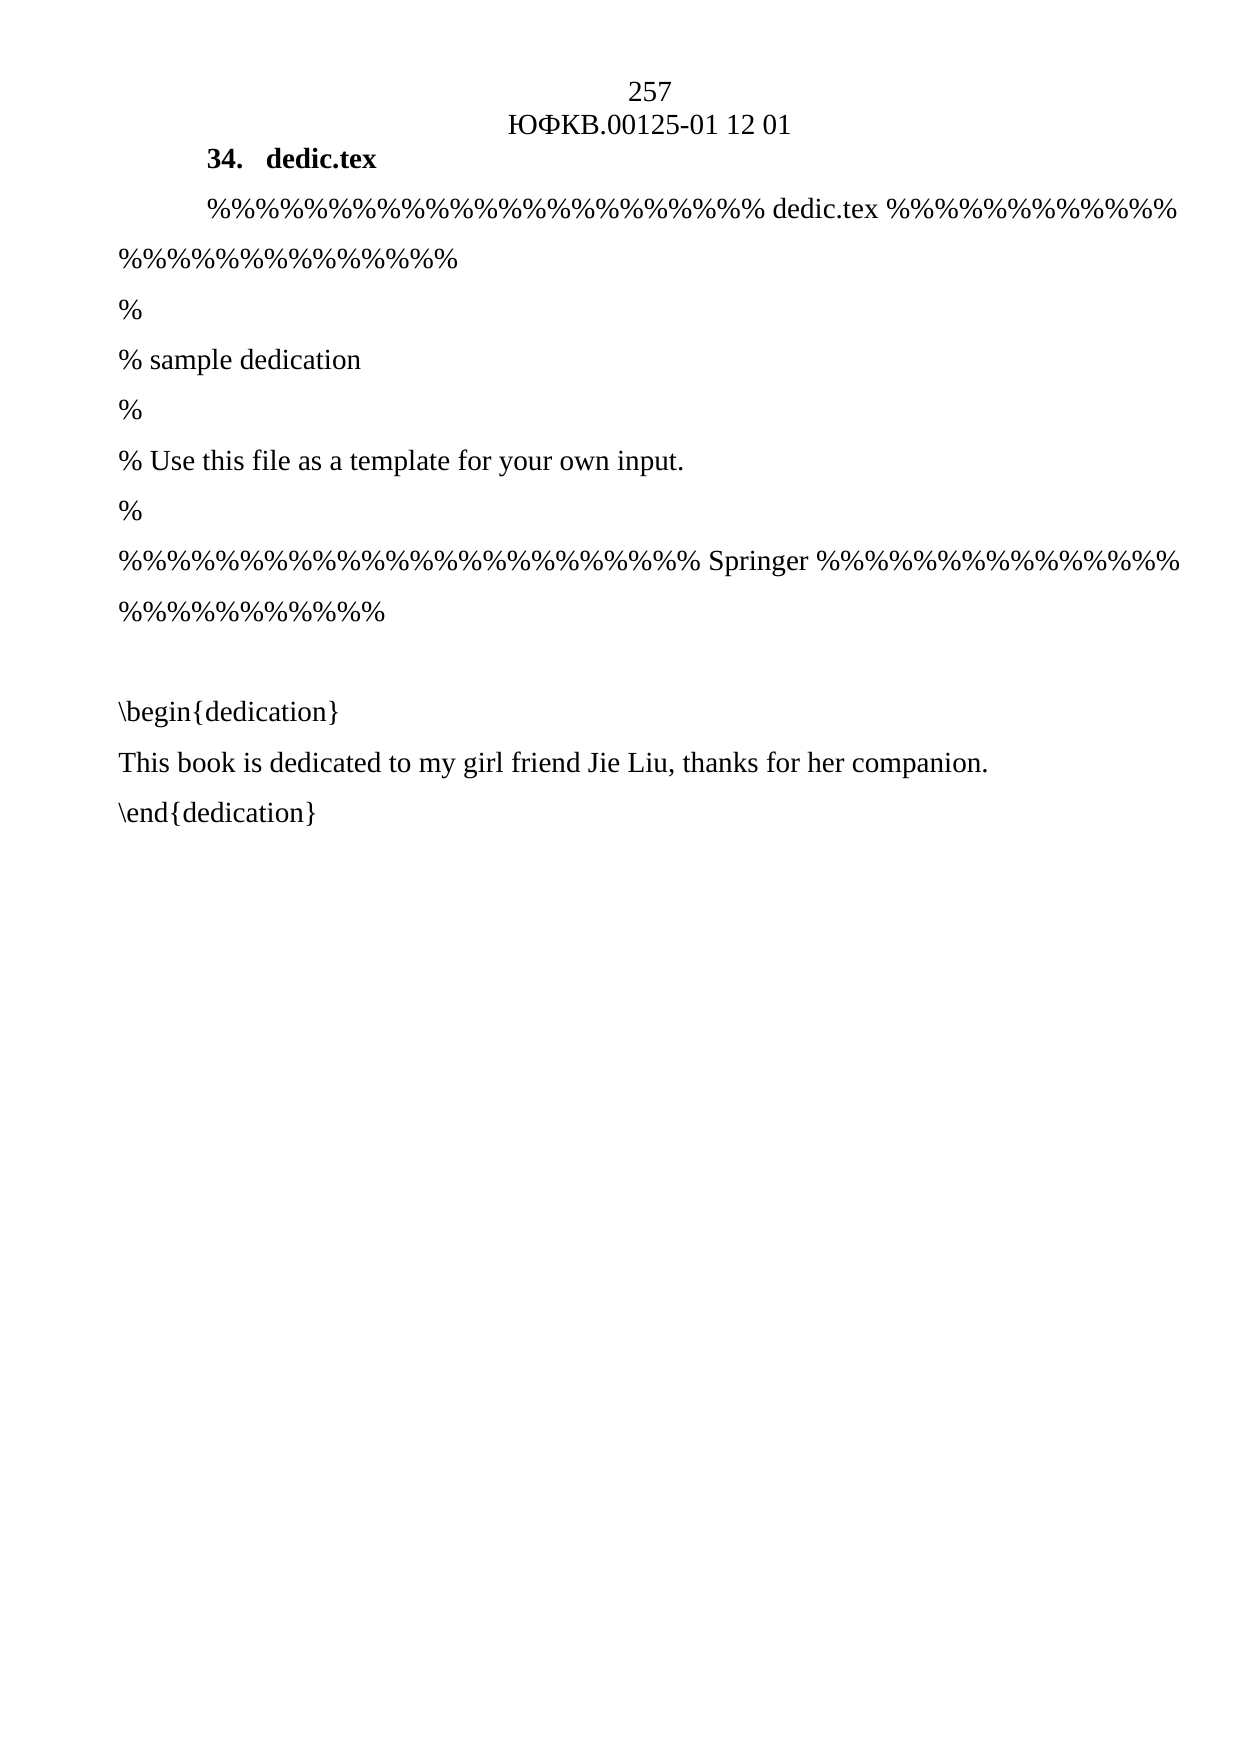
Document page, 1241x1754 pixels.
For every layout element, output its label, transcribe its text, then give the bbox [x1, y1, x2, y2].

text %%%%%%%%%%%%%%%%%%%%%%% dedic.tex %%%%%%%%%%%%%%%%%%%%%%%%%% % % sample dedication % % Use this file as a template for your own input. % %%%%%%%%%%%%%%%%%%%%%%%% Springer %%%%%%%%%%%%%%%%%%%%%%%%%% \begin{dedication} This book is dedicated to my girl friend Jie Liu, thanks for her companion. \end{dedication} [118, 191, 1181, 1030]
subtitle dedic.tex [118, 141, 1181, 174]
